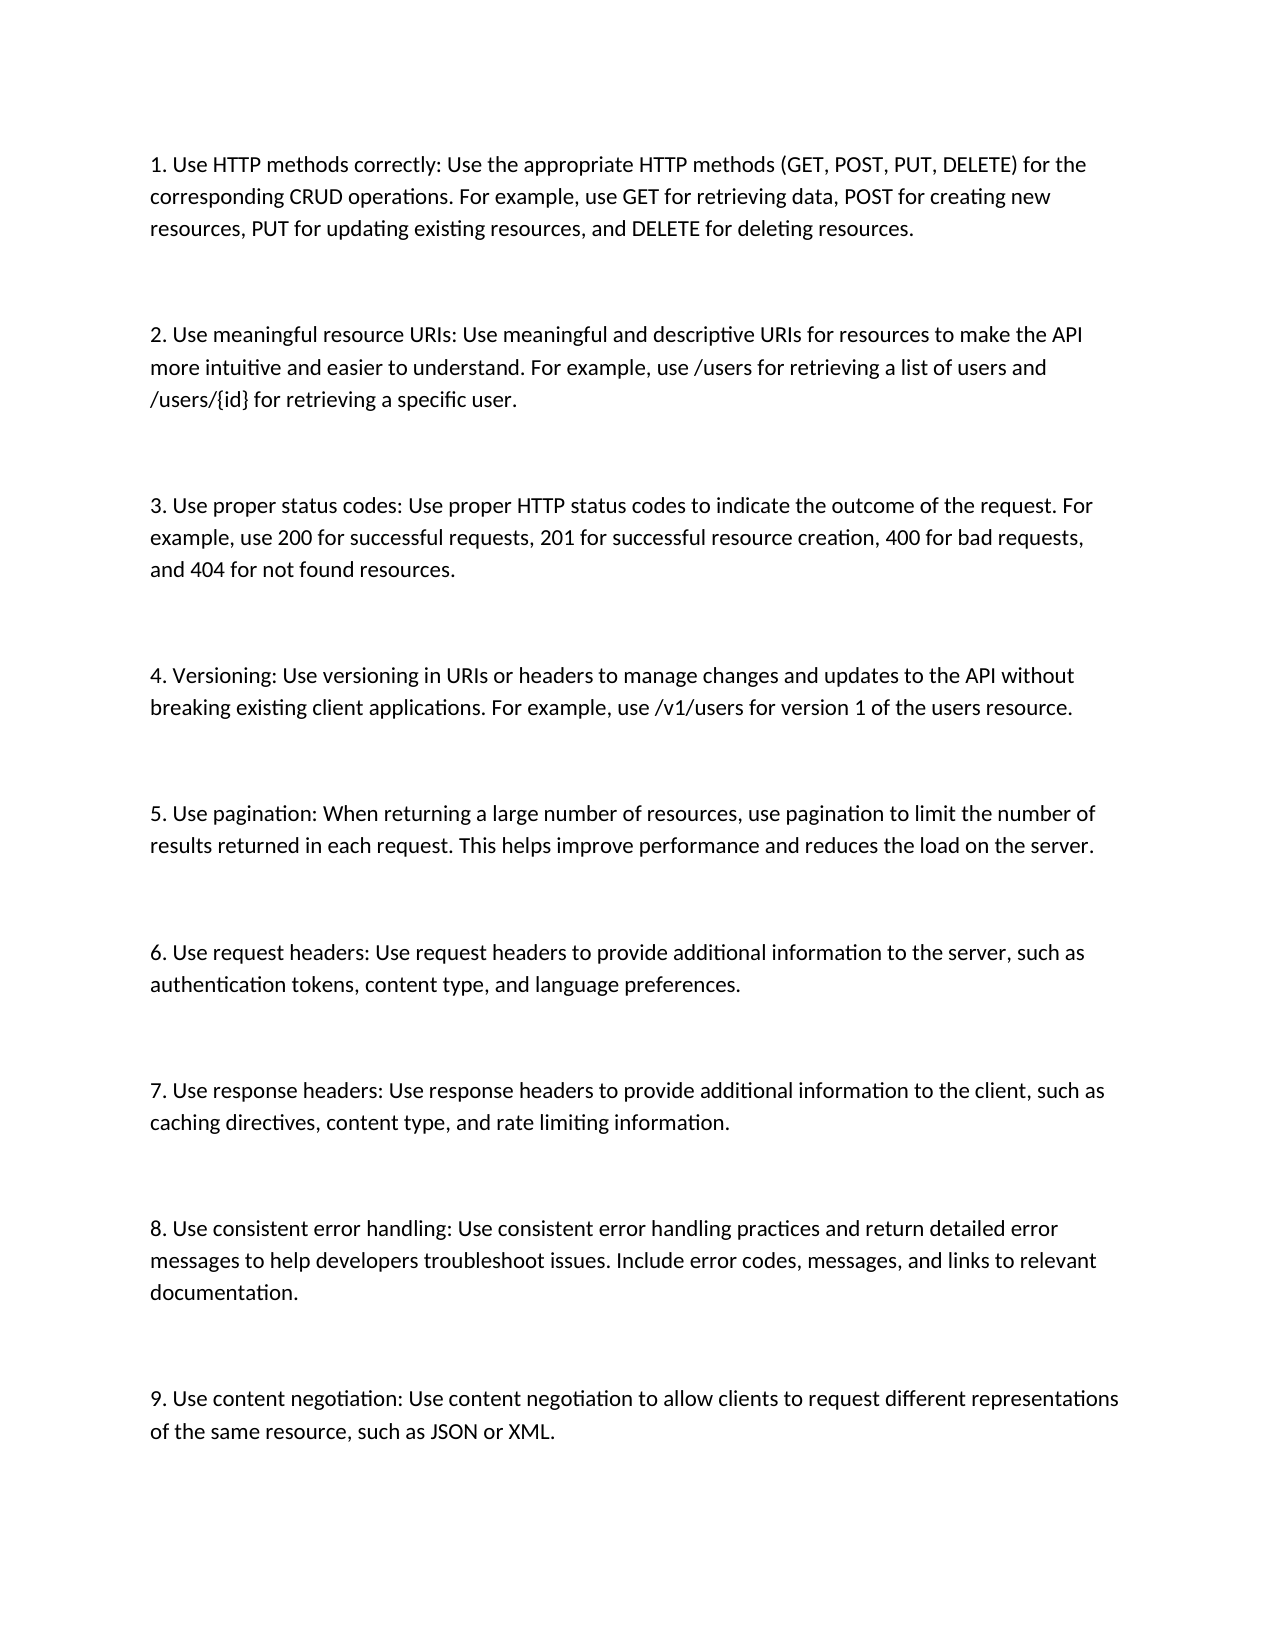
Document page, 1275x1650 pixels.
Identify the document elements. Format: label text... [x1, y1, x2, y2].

text 2. Use meaningful resource URIs: Use meaningful and descriptive URIs for resources to make the API more intuitive and easier to understand. For example, use /users for retrieving a list of users and /users/{id} for retrieving a specific user. [150, 320, 1125, 413]
text 5. Use pagination: When returning a large number of resources, use pagination to limit the number of results returned in each request. This helps improve performance and reduces the load on the server. [150, 799, 1125, 860]
text 8. Use consistent error handling: Use consistent error handling practices and return detailed error messages to help developers troubleshoot issues. Include error codes, messages, and links to relevant documentation. [150, 1214, 1125, 1307]
text 9. Use content negotiation: Use content negotiation to allow clients to request different representations of the same resource, such as JSON or XML. [150, 1384, 1125, 1445]
text 7. Use response headers: Use response headers to provide additional information to the client, such as caching directives, content type, and rate limiting information. [150, 1076, 1125, 1136]
text 3. Use proper status codes: Use proper HTTP status codes to indicate the outcome of the request. For example, use 200 for successful requests, 201 for successful resource creation, 400 for bad requests, and 404 for not found resources. [150, 491, 1125, 583]
text 1. Use HTTP methods correctly: Use the appropriate HTTP methods (GET, POST, PUT, DELETE) for the corresponding CRUD operations. For example, use GET for retrieving data, POST for creating new resources, PUT for updating existing resources, and DELETE for deleting resources. [150, 150, 1125, 242]
text 6. Use request headers: Use request headers to provide additional information to the server, such as authentication tokens, content type, and language preferences. [150, 938, 1125, 998]
text 4. Versioning: Use versioning in URIs or headers to manage changes and updates to the API without breaking existing client applications. For example, use /v1/users for version 1 of the users resource. [150, 661, 1125, 721]
